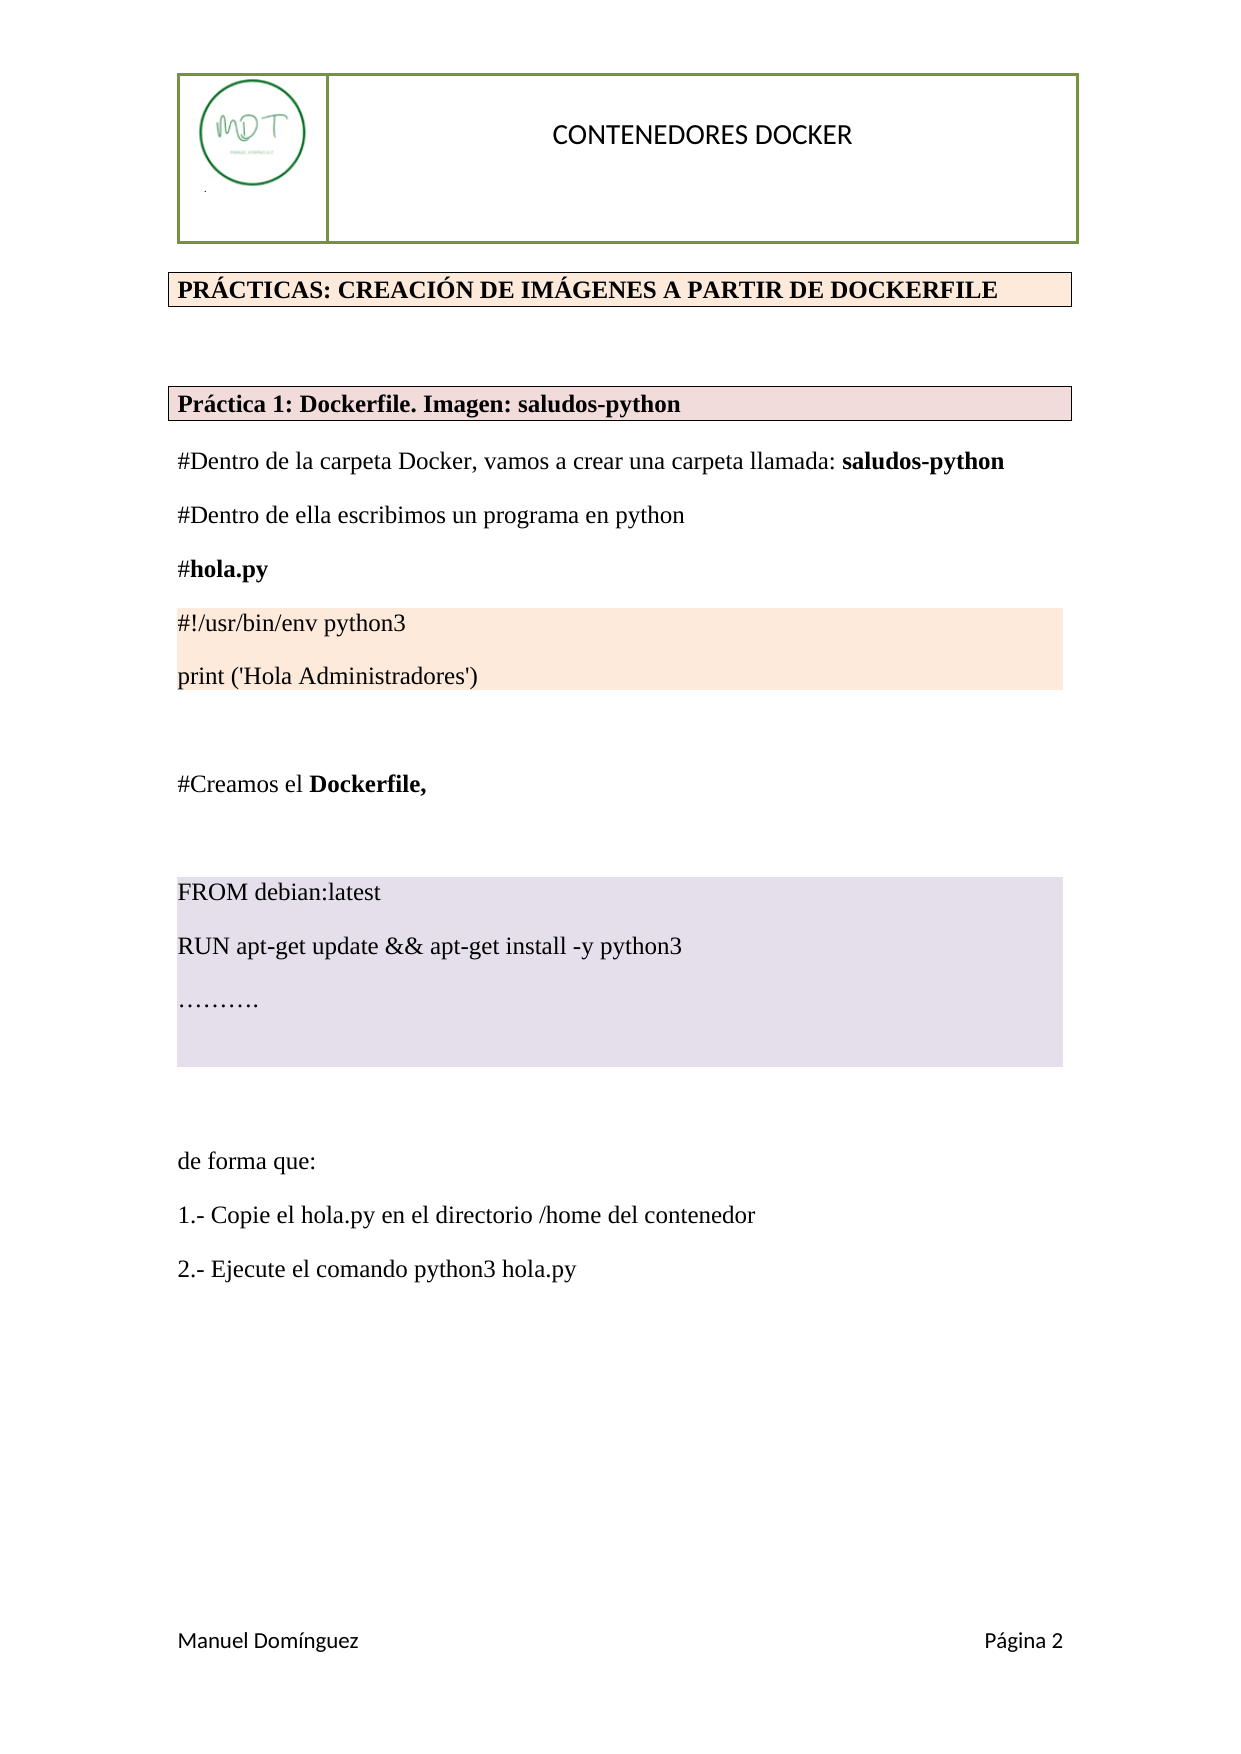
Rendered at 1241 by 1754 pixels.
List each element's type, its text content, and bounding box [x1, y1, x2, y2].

picture [190, 76, 319, 192]
text 2.- Ejecute el comando python3 hola.py [177, 1254, 1063, 1283]
text 1.- Copie el hola.py en el directorio /home del contenedor [177, 1200, 1063, 1229]
text ………. [177, 984, 1063, 1013]
text #!/usr/bin/env python3 [177, 608, 1063, 636]
text FROM debian:latest [177, 877, 1063, 906]
text print ('Hola Administradores') [177, 661, 1063, 690]
text Práctica 1: Dockerfile. Imagen: saludos-python [169, 387, 1071, 420]
text #Dentro de ella escribimos un programa en python [177, 500, 1063, 529]
text #hola.py [177, 554, 1063, 582]
text #Creamos el Dockerfile, [177, 769, 1063, 798]
text #Dentro de la carpeta Docker, vamos a crear una carpeta llamada: saludos-python [177, 446, 1063, 475]
text PRÁCTICAS: CREACIÓN DE IMÁGENES A PARTIR DE DOCKERFILE [169, 273, 1071, 306]
text RUN apt-get update && apt-get install -y python3 [177, 931, 1063, 959]
text de forma que: [177, 1146, 1063, 1175]
